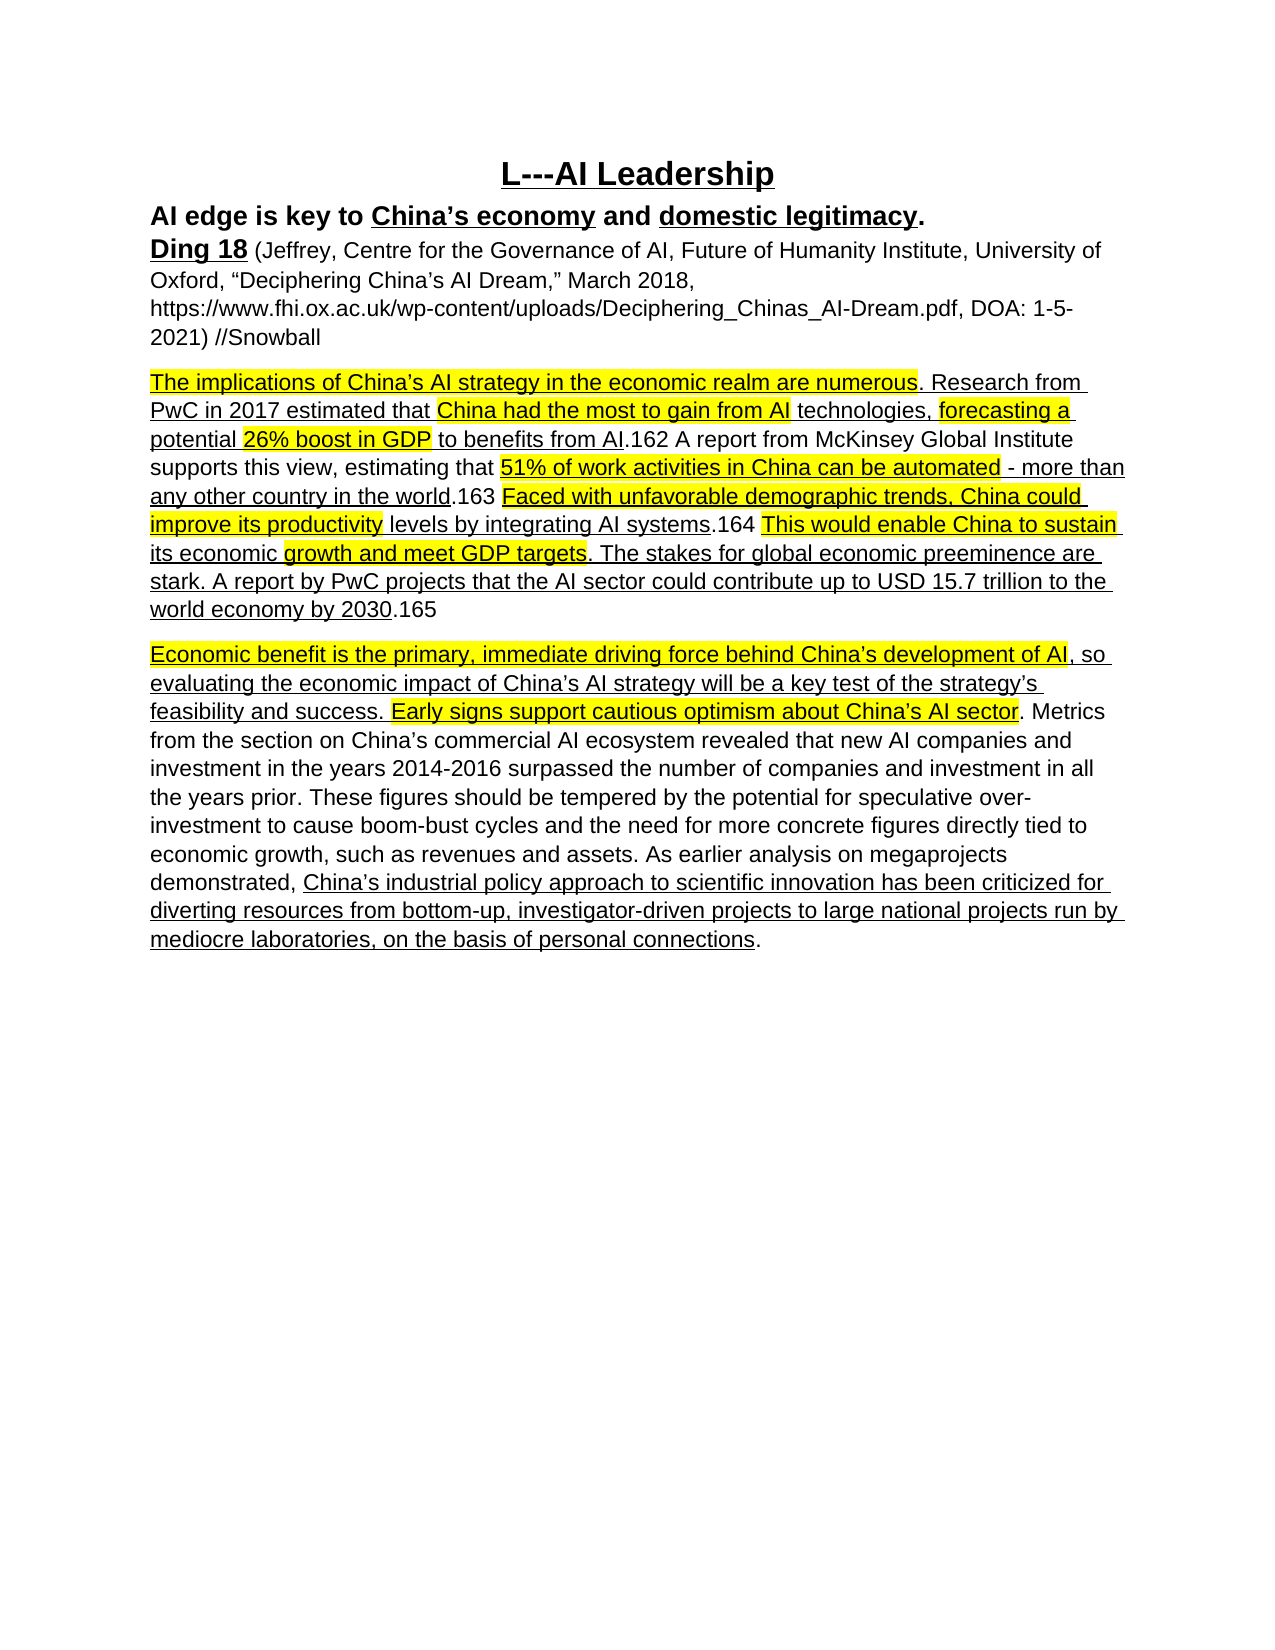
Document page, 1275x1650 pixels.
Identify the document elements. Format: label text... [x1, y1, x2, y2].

subtitle AI edge is key to China’s economy and domestic legitimacy. [150, 200, 1125, 231]
text Ding 18 (Jeffrey, Centre for the Governance of AI, Future of Humanity Institute, University of Oxford, “Deciphering China’s AI Dream,” March 2018, https://www.fhi.ox.ac.uk/wp-content/uploads/Deciphering_Chinas_AI-Dream.pdf, DOA: 1-5-2021) //Snowball [150, 233, 1125, 350]
text The implications of China’s AI strategy in the economic realm are numerous. Research from PwC in 2017 estimated that China had the most to gain from AI technologies, forecasting a potential 26% boost in GDP to benefits from AI.162 A report from McKinsey Global Institute supports this view, estimating that 51% of work activities in China can be automated - more than any other country in the world.163 Faced with unfavorable demographic trends, China could improve its productivity levels by integrating AI systems.164 This would enable China to sustain its economic growth and meet GDP targets. The stakes for global economic preeminence are stark. A report by PwC projects that the AI sector could contribute up to USD 15.7 trillion to the world economy by 2030.165 [150, 369, 1125, 623]
text Economic benefit is the primary, immediate driving force behind China’s development of AI, so evaluating the economic impact of China’s AI strategy will be a key test of the strategy’s feasibility and success. Early signs support cautious optimism about China’s AI sector. Metrics from the section on China’s commercial AI ecosystem revealed that new AI companies and investment in the years 2014-2016 surpassed the number of companies and investment in all the years prior. These figures should be tempered by the potential for speculative over-investment to cause boom-bust cycles and the need for more concrete figures directly tied to economic growth, such as revenues and assets. As earlier analysis on megaprojects demonstrated, China’s industrial policy approach to scientific innovation has been criticized for diverting resources from bottom-up, investigator-driven projects to large national projects run by mediocre laboratories, on the basis of personal connections. [150, 641, 1125, 920]
subtitle L---AI Leadership [150, 154, 1125, 193]
